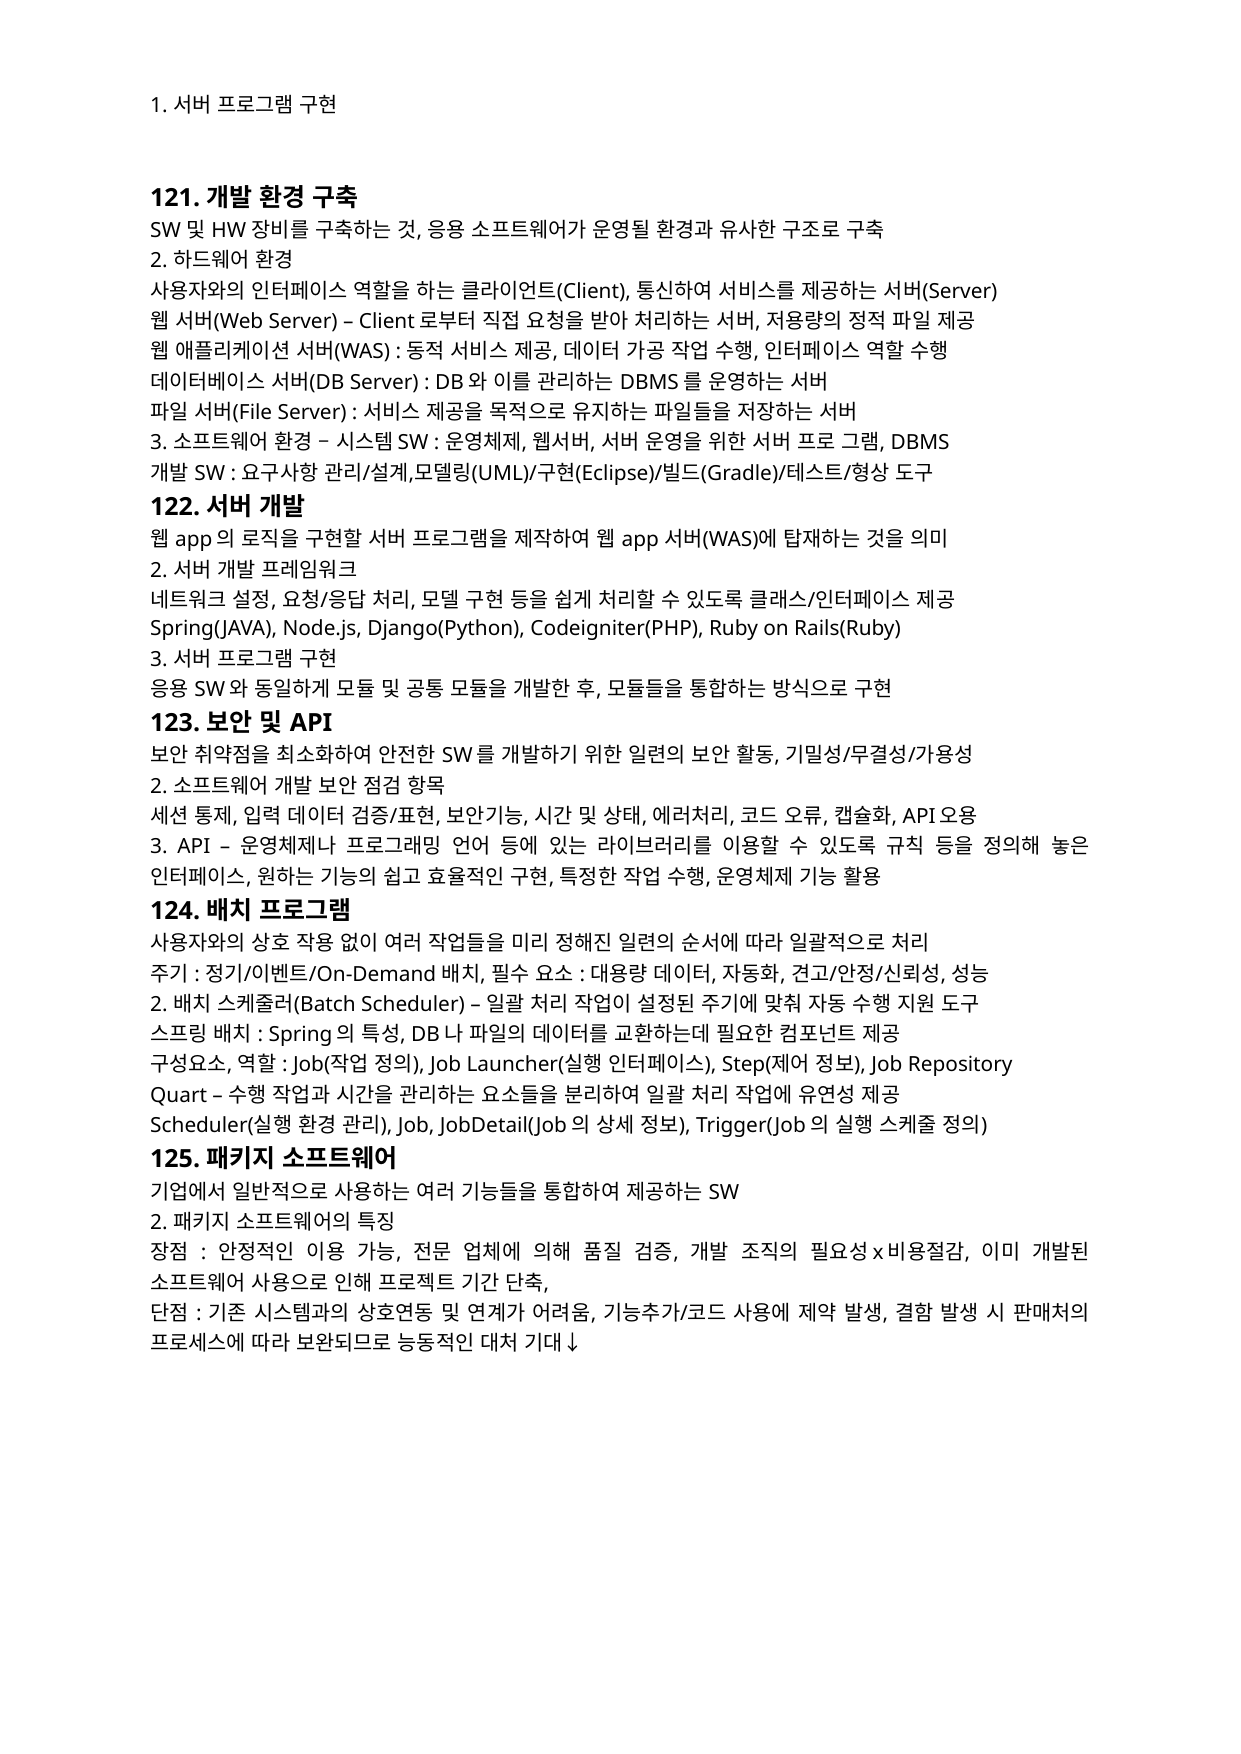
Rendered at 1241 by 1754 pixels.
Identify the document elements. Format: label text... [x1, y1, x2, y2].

text 주기 : 정기/이벤트/On-Demand 배치, 필수 요소 : 대용량 데이터, 자동화, 견고/안정/신뢰성, 성능 [150, 957, 1090, 987]
text Quart – 수행 작업과 시간을 관리하는 요소들을 분리하여 일괄 처리 작업에 유연성 제공 [150, 1078, 1090, 1108]
text 사용자와의 인터페이스 역할을 하는 클라이언트(Client), 통신하여 서비스를 제공하는 서버(Server) [150, 274, 1090, 304]
text 3. 소프트웨어 환경 – 시스템SW : 운영체제, 웹서버, 서버 운영을 위한 서버 프로 그램, DBMS [150, 426, 1090, 456]
text 123. 보안 및 API [150, 702, 1090, 739]
text 기업에서 일반적으로 사용하는 여러 기능들을 통합하여 제공하는 SW [150, 1175, 1090, 1205]
text 파일 서버(File Server) : 서비스 제공을 목적으로 유지하는 파일들을 저장하는 서버 [150, 395, 1090, 426]
text 응용 SW와 동일하게 모듈 및 공통 모듈을 개발한 후, 모듈들을 통합하는 방식으로 구현 [150, 672, 1090, 702]
text 2. 하드웨어 환경 [150, 244, 1090, 274]
text 125. 패키지 소프트웨어 [150, 1139, 1090, 1175]
text 데이터베이스 서버(DB Server) : DB와 이를 관리하는 DBMS를 운영하는 서버 [150, 365, 1090, 395]
text 개발 SW : 요구사항 관리/설계,모델링(UML)/구현(Eclipse)/빌드(Gradle)/테스트/형상 도구 [150, 456, 1090, 486]
text SW 및 HW 장비를 구축하는 것, 응용 소프트웨어가 운영될 환경과 유사한 구조로 구축 [150, 213, 1090, 244]
text 사용자와의 상호 작용 없이 여러 작업들을 미리 정해진 일련의 순서에 따라 일괄적으로 처리 [150, 927, 1090, 957]
text Spring(JAVA), Node.js, Django(Python), Codeigniter(PHP), Ruby on Rails(Ruby) [150, 613, 1090, 642]
text 3. API – 운영체제나 프로그래밍 언어 등에 있는 라이브러리를 이용할 수 있도록 규칙 등을 정의해 놓은 인터페이스, 원하는 기능의 쉽고 효율적인 구현, 특정한 작업 수행, 운영체제 기능 활용 [150, 830, 1090, 890]
text 보안 취약점을 최소화하여 안전한 SW를 개발하기 위한 일련의 보안 활동, 기밀성/무결성/가용성 [150, 739, 1090, 769]
text 2. 패키지 소프트웨어의 특징 [150, 1205, 1090, 1236]
text 웹 app의 로직을 구현할 서버 프로그램을 제작하여 웹 app 서버(WAS)에 탑재하는 것을 의미 [150, 522, 1090, 553]
text 웹 서버(Web Server) – Client로부터 직접 요청을 받아 처리하는 서버, 저용량의 정적 파일 제공 [150, 304, 1090, 335]
text 2. 서버 개발 프레임워크 [150, 553, 1090, 583]
text 네트워크 설정, 요청/응답 처리, 모델 구현 등을 쉽게 처리할 수 있도록 클래스/인터페이스 제공 [150, 583, 1090, 613]
text 세션 통제, 입력 데이터 검증/표현, 보안기능, 시간 및 상태, 에러처리, 코드 오류, 캡슐화, API오용 [150, 799, 1090, 830]
text 122. 서버 개발 [150, 486, 1090, 522]
text 121. 개발 환경 구축 [150, 177, 1090, 213]
text 단점 : 기존 시스템과의 상호연동 및 연계가 어려움, 기능추가/코드 사용에 제약 발생, 결함 발생 시 판매처의 프로세스에 따라 보완되므로 능동적인 대처 기대↓ [150, 1296, 1090, 1357]
text 구성요소, 역할 : Job(작업 정의), Job Launcher(실행 인터페이스), Step(제어 정보), Job Repository [150, 1048, 1090, 1078]
text 스프링 배치 : Spring의 특성, DB나 파일의 데이터를 교환하는데 필요한 컴포넌트 제공 [150, 1017, 1090, 1048]
text 장점 : 안정적인 이용 가능, 전문 업체에 의해 품질 검증, 개발 조직의 필요성x비용절감, 이미 개발된 소프트웨어 사용으로 인해 프로젝트 기간 단축, [150, 1236, 1090, 1296]
text 웹 애플리케이션 서버(WAS) : 동적 서비스 제공, 데이터 가공 작업 수행, 인터페이스 역할 수행 [150, 335, 1090, 365]
text 3. 서버 프로그램 구현 [150, 642, 1090, 672]
text Scheduler(실행 환경 관리), Job, JobDetail(Job의 상세 정보), Trigger(Job의 실행 스케줄 정의) [150, 1108, 1090, 1139]
text 2. 배치 스케줄러(Batch Scheduler) – 일괄 처리 작업이 설정된 주기에 맞춰 자동 수행 지원 도구 [150, 987, 1090, 1017]
text 2. 소프트웨어 개발 보안 점검 항목 [150, 769, 1090, 799]
text 124. 배치 프로그램 [150, 890, 1090, 927]
